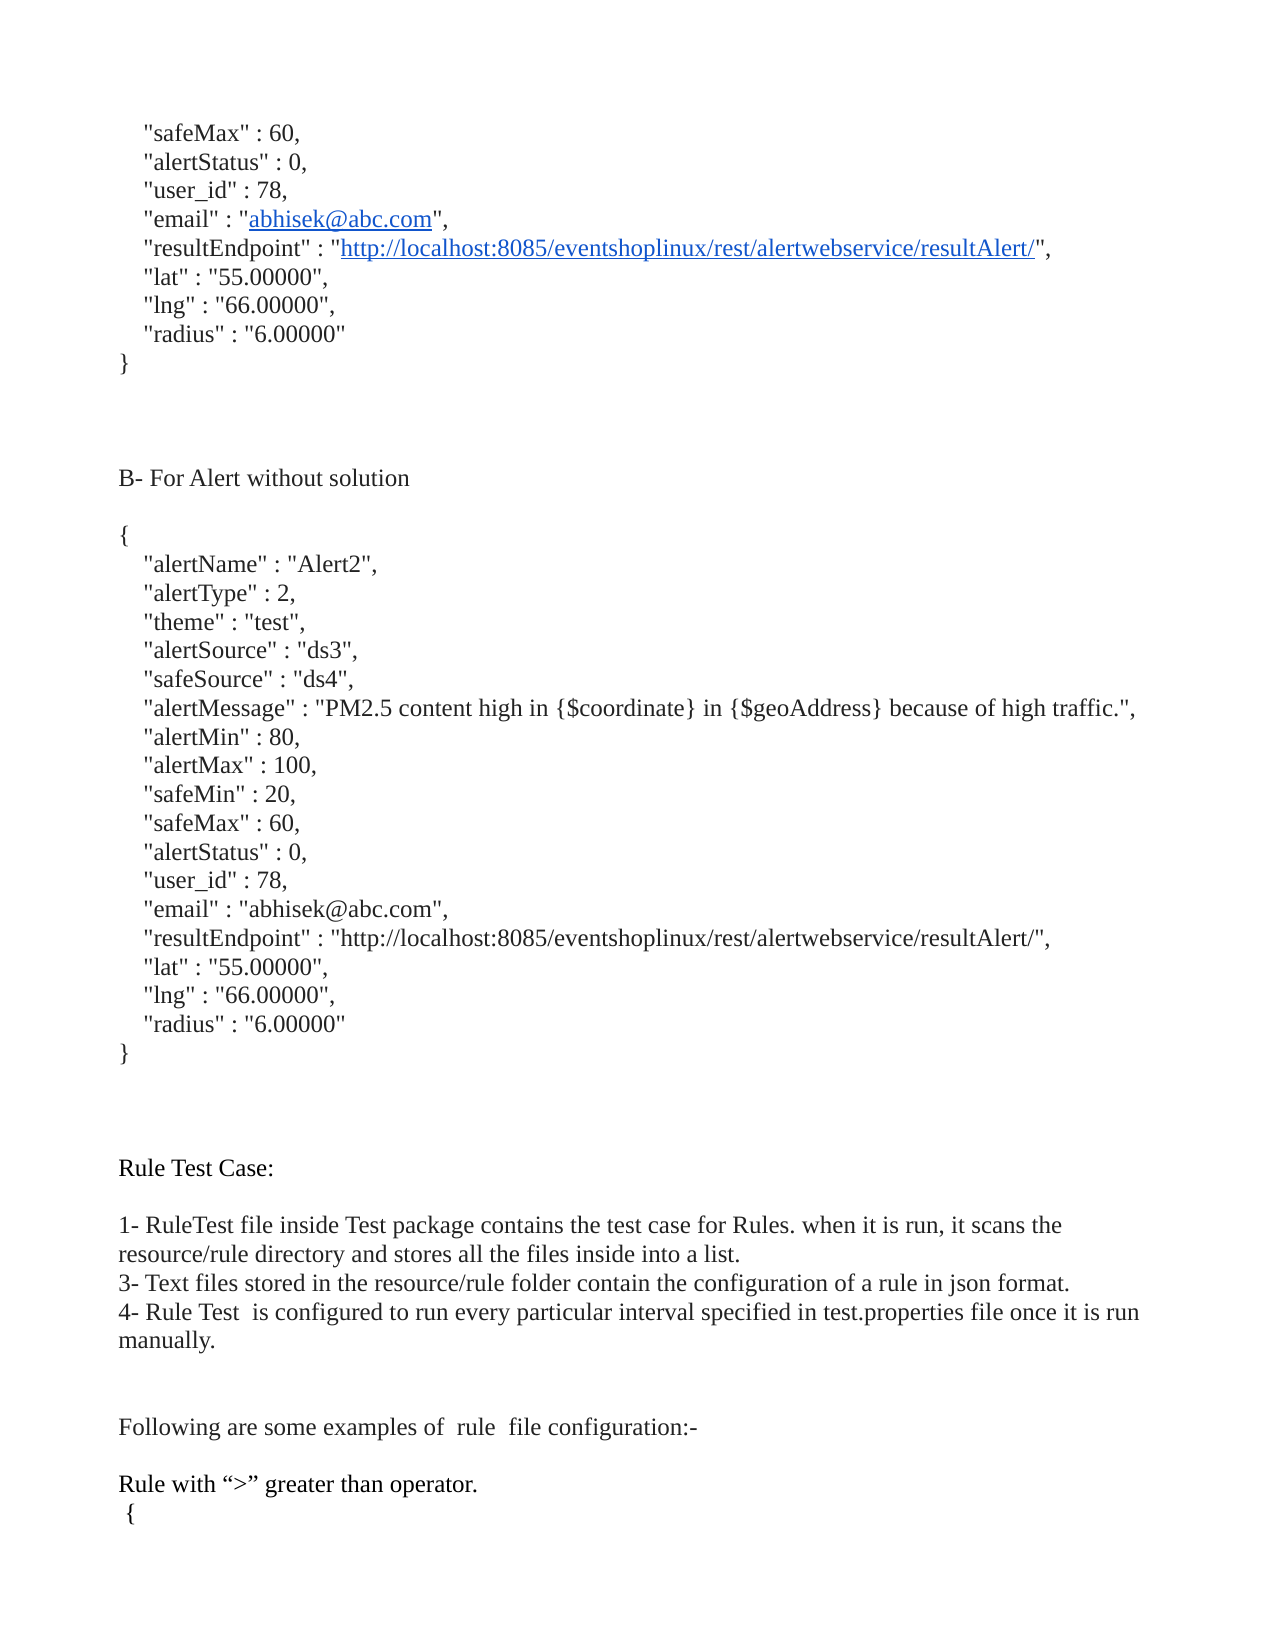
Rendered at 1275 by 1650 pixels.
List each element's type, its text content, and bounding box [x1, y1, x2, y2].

text 4- Rule Test is configured to run every particular interval specified in test.properties file once it is run manually. [118, 1297, 1157, 1354]
text } [118, 1038, 1157, 1067]
text "alertName" : "Alert2", [118, 549, 1157, 578]
text "lng" : "66.00000", [118, 291, 1157, 319]
text "lat" : "55.00000", [118, 262, 1157, 291]
text "alertSource" : "ds3", [118, 636, 1157, 664]
text "email" : "abhisek@abc.com", [118, 204, 1157, 233]
text "email" : "abhisek@abc.com", [118, 894, 1157, 923]
text "alertMessage" : "PM2.5 content high in {$coordinate} in {$geoAddress} because of high traffic.", [118, 693, 1157, 722]
text "radius" : "6.00000" [118, 319, 1157, 348]
text "radius" : "6.00000" [118, 1009, 1157, 1038]
text { [118, 521, 1157, 549]
text { [118, 1498, 1157, 1527]
text "theme" : "test", [118, 607, 1157, 636]
text "safeMin" : 20, [118, 779, 1157, 808]
text "safeSource" : "ds4", [118, 664, 1157, 693]
text "resultEndpoint" : "http://localhost:8085/eventshoplinux/rest/alertwebservice/resultAlert/", [118, 923, 1157, 952]
text "alertMax" : 100, [118, 751, 1157, 779]
text Rule Test Case: [118, 1153, 1157, 1182]
text "lat" : "55.00000", [118, 952, 1157, 981]
text } [118, 348, 1157, 377]
text "safeMax" : 60, [118, 118, 1157, 147]
text "lng" : "66.00000", [118, 981, 1157, 1009]
text Following are some examples of rule file configuration:- [118, 1412, 1157, 1441]
text "alertStatus" : 0, [118, 837, 1157, 866]
text "safeMax" : 60, [118, 808, 1157, 837]
text 3- Text files stored in the resource/rule folder contain the configuration of a rule in json format. [118, 1268, 1157, 1297]
text B- For Alert without solution [118, 463, 1157, 492]
text "alertMin" : 80, [118, 722, 1157, 751]
text 1- RuleTest file inside Test package contains the test case for Rules. when it is run, it scans the resource/rule directory and stores all the files inside into a list. [118, 1211, 1157, 1268]
text "resultEndpoint" : "http://localhost:8085/eventshoplinux/rest/alertwebservice/resultAlert/", [118, 233, 1157, 262]
text "user_id" : 78, [118, 176, 1157, 204]
text "user_id" : 78, [118, 866, 1157, 894]
text "alertStatus" : 0, [118, 147, 1157, 176]
text Rule with “>” greater than operator. [118, 1469, 1157, 1498]
text "alertType" : 2, [118, 578, 1157, 607]
